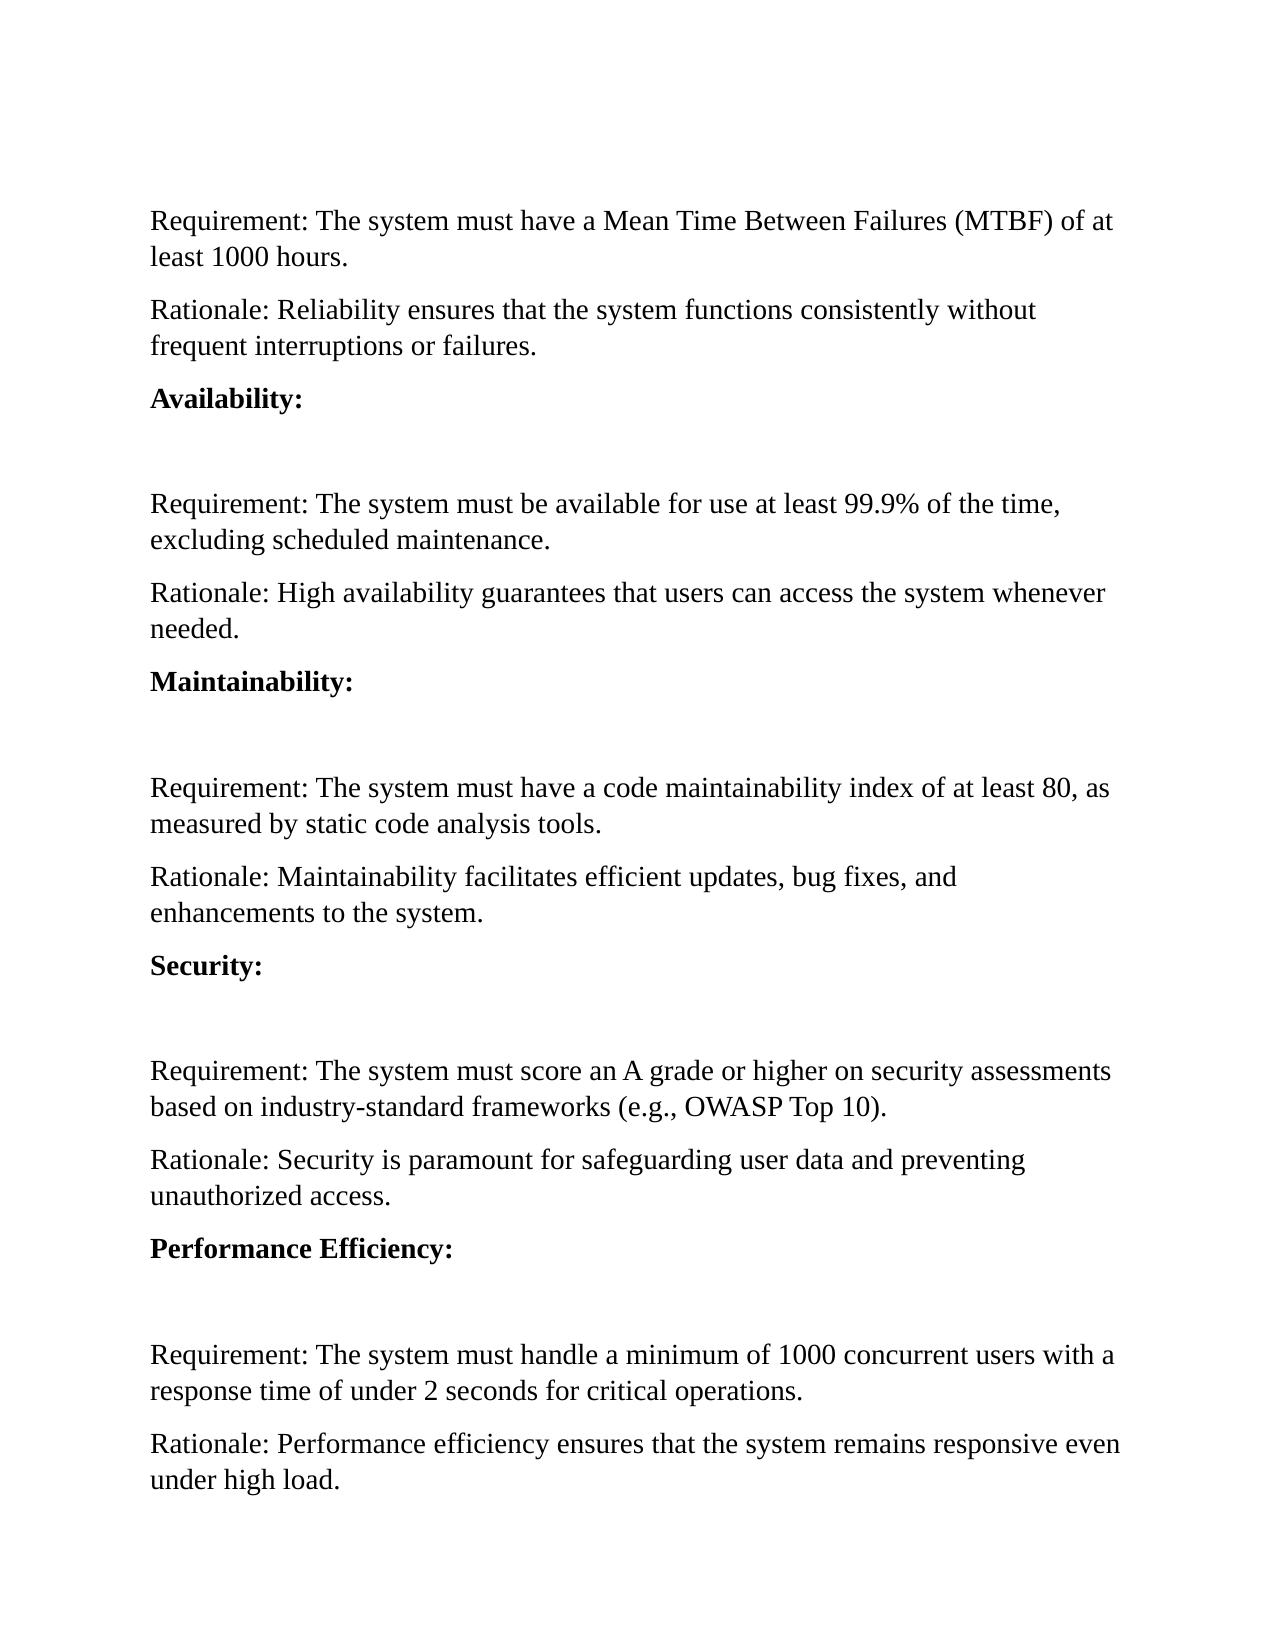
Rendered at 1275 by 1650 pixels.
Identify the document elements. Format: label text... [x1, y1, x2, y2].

text Availability: [150, 381, 1125, 414]
text Requirement: The system must have a code maintainability index of at least 80, as measured by static code analysis tools. [150, 770, 1125, 839]
text Security: [150, 948, 1125, 981]
text Maintainability: [150, 664, 1125, 698]
text Requirement: The system must handle a minimum of 1000 concurrent users with a response time of under 2 seconds for critical operations. [150, 1337, 1125, 1407]
text Requirement: The system must score an A grade or higher on security assessments based on industry-standard frameworks (e.g., OWASP Top 10). [150, 1053, 1125, 1123]
text Requirement: The system must be available for use at least 99.9% of the time, excluding scheduled maintenance. [150, 486, 1125, 556]
text Rationale: Performance efficiency ensures that the system remains responsive even under high load. [150, 1426, 1125, 1496]
text Requirement: The system must have a Mean Time Between Failures (MTBF) of at least 1000 hours. [150, 203, 1125, 272]
text Rationale: Security is paramount for safeguarding user data and preventing unauthorized access. [150, 1142, 1125, 1212]
text Rationale: Maintainability facilitates efficient updates, bug fixes, and enhancements to the system. [150, 859, 1125, 928]
text Rationale: Reliability ensures that the system functions consistently without frequent interruptions or failures. [150, 292, 1125, 361]
text Performance Efficiency: [150, 1231, 1125, 1265]
text Rationale: High availability guarantees that users can access the system whenever needed. [150, 575, 1125, 645]
